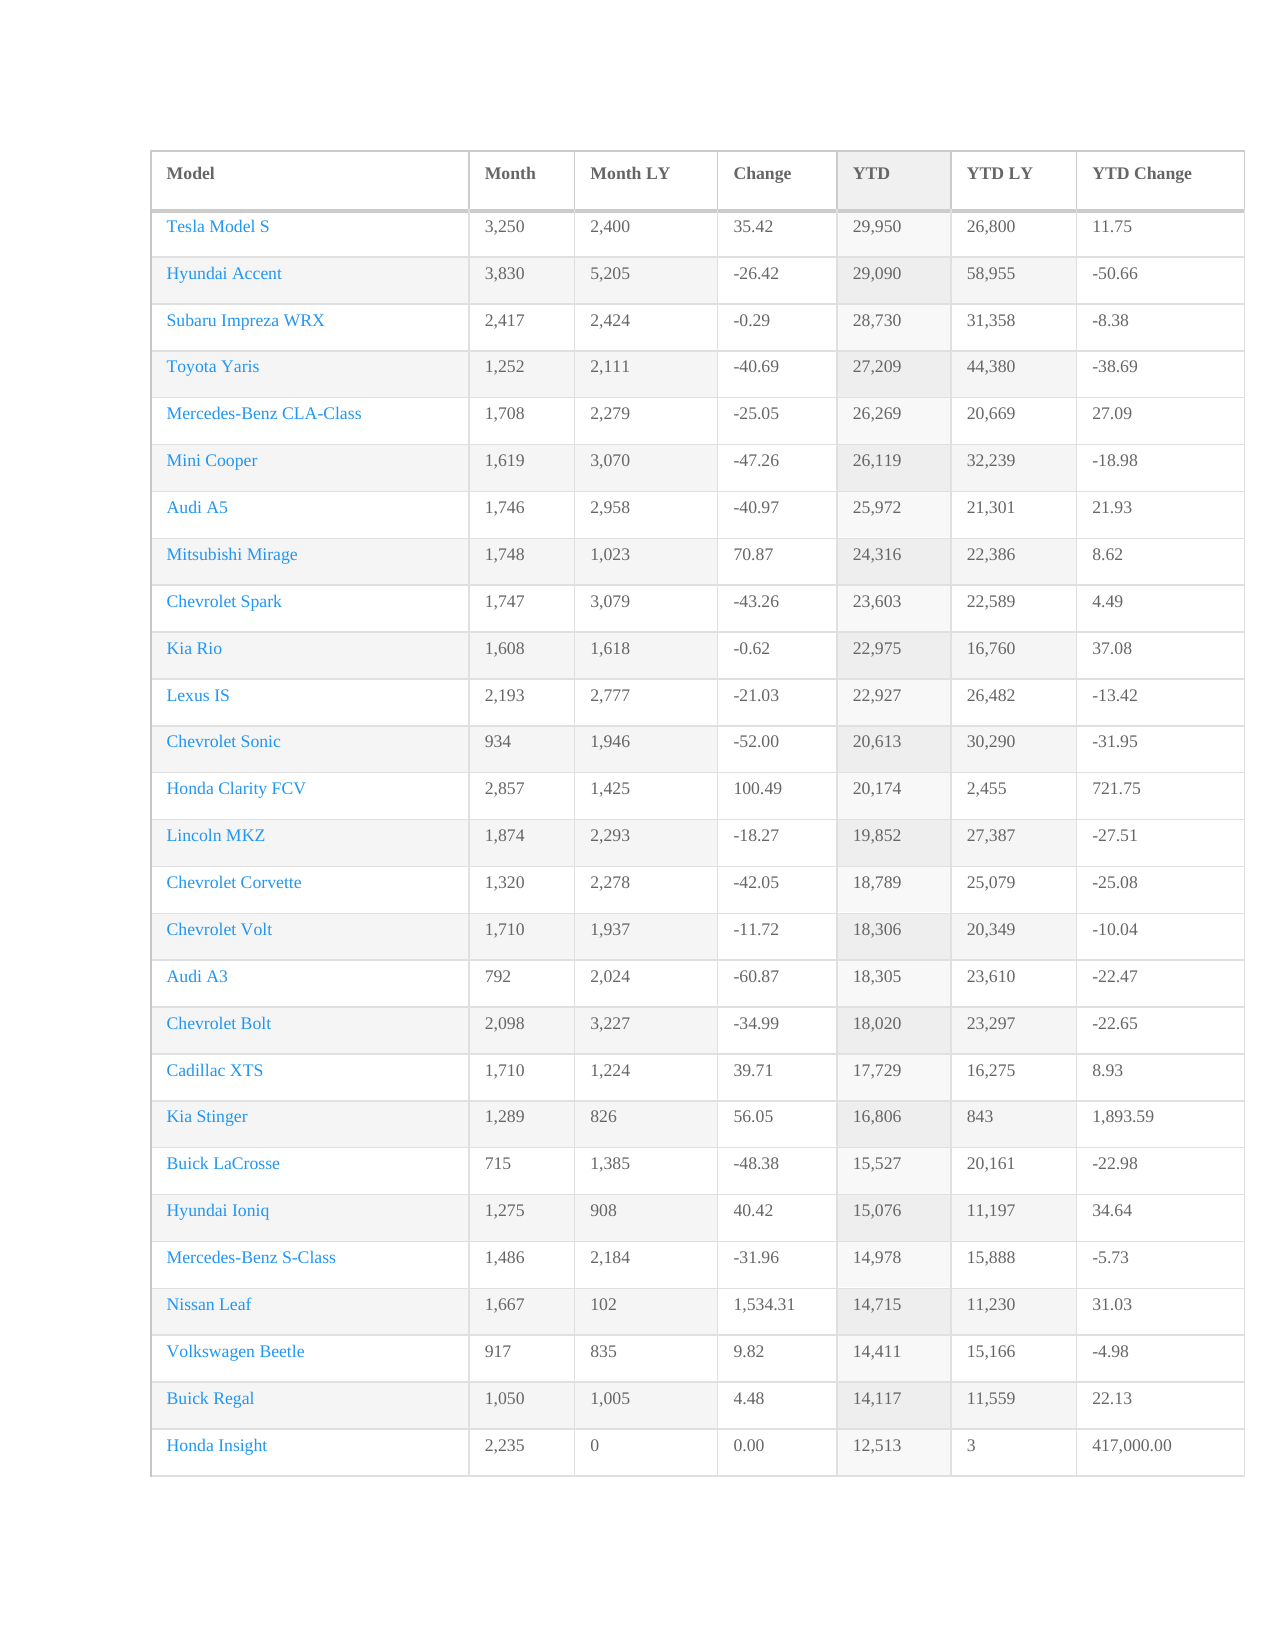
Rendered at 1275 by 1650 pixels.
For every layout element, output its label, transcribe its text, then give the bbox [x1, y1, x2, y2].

table_cell 27.09 [1077, 398, 1244, 444]
table_cell 835 [575, 1336, 717, 1381]
table_cell -21.03 [718, 680, 836, 725]
table_cell -5.73 [1077, 1242, 1244, 1287]
table_cell Kia Stinger [152, 1102, 468, 1147]
table_cell 31,358 [952, 305, 1076, 350]
table_cell 26,800 [952, 213, 1076, 256]
table_cell Cadillac XTS [152, 1055, 468, 1100]
table_cell 22.13 [1077, 1383, 1244, 1428]
table_cell Chevrolet Spark [152, 586, 468, 631]
table_cell -10.04 [1077, 914, 1244, 959]
table_cell 11,230 [952, 1289, 1076, 1334]
table_cell -31.95 [1077, 727, 1244, 772]
table_cell 1,710 [470, 914, 574, 959]
table_cell 15,076 [838, 1195, 950, 1241]
table_cell Subaru Impreza WRX [152, 305, 468, 350]
table_cell -25.08 [1077, 867, 1244, 912]
table_cell 1,710 [470, 1055, 574, 1100]
table_cell 4.48 [718, 1383, 836, 1428]
table_cell 2,279 [575, 398, 717, 444]
table_cell 25,079 [952, 867, 1076, 912]
table_cell Hyundai Ioniq [152, 1195, 468, 1241]
table_cell 14,411 [838, 1336, 950, 1381]
table_cell -22.65 [1077, 1008, 1244, 1053]
table_cell 3,250 [470, 213, 574, 256]
table_cell 3 [952, 1430, 1076, 1475]
table_cell 1,618 [575, 633, 717, 678]
table_cell 417,000.00 [1077, 1430, 1244, 1475]
table_cell 27,209 [838, 352, 950, 397]
table_cell -27.51 [1077, 820, 1244, 866]
table_cell 27,387 [952, 820, 1076, 866]
table_cell -25.05 [718, 398, 836, 444]
table_cell Honda Clarity FCV [152, 773, 468, 819]
table_cell 1,050 [470, 1383, 574, 1428]
table_cell 18,020 [838, 1008, 950, 1053]
table_cell 15,527 [838, 1148, 950, 1194]
table_cell -52.00 [718, 727, 836, 772]
table_cell Buick Regal [152, 1383, 468, 1428]
table_cell 2,455 [952, 773, 1076, 819]
table_cell 14,978 [838, 1242, 950, 1287]
table_cell 40.42 [718, 1195, 836, 1241]
table_cell -40.97 [718, 492, 836, 537]
table_cell 29,090 [838, 258, 950, 303]
table_cell Chevrolet Corvette [152, 867, 468, 912]
table_cell 1,708 [470, 398, 574, 444]
table_cell 22,975 [838, 633, 950, 678]
table_cell 8.93 [1077, 1055, 1244, 1100]
table_cell Lexus IS [152, 680, 468, 725]
table_cell 2,424 [575, 305, 717, 350]
table_cell Mini Cooper [152, 445, 468, 491]
table_cell Lincoln MKZ [152, 820, 468, 866]
table_cell 26,482 [952, 680, 1076, 725]
table_cell 29,950 [838, 213, 950, 256]
table_cell 934 [470, 727, 574, 772]
table_cell 20,613 [838, 727, 950, 772]
table_cell 1,275 [470, 1195, 574, 1241]
table_cell 4.49 [1077, 586, 1244, 631]
table_cell Volkswagen Beetle [152, 1336, 468, 1381]
table_cell 26,119 [838, 445, 950, 491]
table_header Month [470, 152, 574, 209]
table_cell 26,269 [838, 398, 950, 444]
table_cell 8.62 [1077, 539, 1244, 584]
table_cell 1,748 [470, 539, 574, 584]
table_header YTD LY [952, 152, 1076, 209]
table_cell -0.29 [718, 305, 836, 350]
table_cell -26.42 [718, 258, 836, 303]
table_cell 39.71 [718, 1055, 836, 1100]
table_cell 3,070 [575, 445, 717, 491]
table_cell Chevrolet Volt [152, 914, 468, 959]
table_cell 1,937 [575, 914, 717, 959]
table_cell 917 [470, 1336, 574, 1381]
table_cell 23,297 [952, 1008, 1076, 1053]
table_cell 2,193 [470, 680, 574, 725]
table_cell 2,400 [575, 213, 717, 256]
table_cell 2,958 [575, 492, 717, 537]
table_cell -47.26 [718, 445, 836, 491]
table_cell -0.62 [718, 633, 836, 678]
table_cell -31.96 [718, 1242, 836, 1287]
table_cell 15,166 [952, 1336, 1076, 1381]
table_cell 5,205 [575, 258, 717, 303]
table_cell 792 [470, 961, 574, 1006]
table_cell Tesla Model S [152, 213, 468, 256]
table_cell 16,760 [952, 633, 1076, 678]
table_cell 1,005 [575, 1383, 717, 1428]
table_cell 715 [470, 1148, 574, 1194]
table_cell 19,852 [838, 820, 950, 866]
table_cell 12,513 [838, 1430, 950, 1475]
table_cell 1,320 [470, 867, 574, 912]
table_cell 2,417 [470, 305, 574, 350]
table_cell 28,730 [838, 305, 950, 350]
table_cell -13.42 [1077, 680, 1244, 725]
table_cell -18.98 [1077, 445, 1244, 491]
table_cell 1,385 [575, 1148, 717, 1194]
table_cell 1,023 [575, 539, 717, 584]
table_cell 22,927 [838, 680, 950, 725]
table_cell Nissan Leaf [152, 1289, 468, 1334]
table_cell 25,972 [838, 492, 950, 537]
table_cell 102 [575, 1289, 717, 1334]
table_header Model [152, 152, 468, 209]
table_cell 58,955 [952, 258, 1076, 303]
table_cell -8.38 [1077, 305, 1244, 350]
table_cell 34.64 [1077, 1195, 1244, 1241]
table_cell Hyundai Accent [152, 258, 468, 303]
table_cell -43.26 [718, 586, 836, 631]
table_cell 30,290 [952, 727, 1076, 772]
table_cell -22.98 [1077, 1148, 1244, 1194]
table_cell -60.87 [718, 961, 836, 1006]
table_cell 23,603 [838, 586, 950, 631]
table_cell -18.27 [718, 820, 836, 866]
table_cell 1,425 [575, 773, 717, 819]
table_cell 15,888 [952, 1242, 1076, 1287]
table_cell Mitsubishi Mirage [152, 539, 468, 584]
table_cell 2,777 [575, 680, 717, 725]
table_cell 1,874 [470, 820, 574, 866]
table_cell 18,789 [838, 867, 950, 912]
table_header Month LY [575, 152, 717, 209]
table_cell 1,946 [575, 727, 717, 772]
table_cell 18,306 [838, 914, 950, 959]
table_cell 3,830 [470, 258, 574, 303]
table_cell Toyota Yaris [152, 352, 468, 397]
table_cell 56.05 [718, 1102, 836, 1147]
table_cell 2,098 [470, 1008, 574, 1053]
table_cell Mercedes-Benz CLA-Class [152, 398, 468, 444]
table_cell 1,893.59 [1077, 1102, 1244, 1147]
table_cell 32,239 [952, 445, 1076, 491]
table_cell 44,380 [952, 352, 1076, 397]
table_cell 1,619 [470, 445, 574, 491]
table_cell 11,559 [952, 1383, 1076, 1428]
table_cell 2,111 [575, 352, 717, 397]
table_cell 21,301 [952, 492, 1076, 537]
table_cell 1,608 [470, 633, 574, 678]
table_cell 1,224 [575, 1055, 717, 1100]
table_cell 1,746 [470, 492, 574, 537]
table_cell 22,386 [952, 539, 1076, 584]
table_cell 31.03 [1077, 1289, 1244, 1334]
table_cell -34.99 [718, 1008, 836, 1053]
table_cell 1,534.31 [718, 1289, 836, 1334]
table_cell 1,486 [470, 1242, 574, 1287]
table_cell -50.66 [1077, 258, 1244, 303]
table_cell 100.49 [718, 773, 836, 819]
table_cell 18,305 [838, 961, 950, 1006]
table_cell 70.87 [718, 539, 836, 584]
table_cell -22.47 [1077, 961, 1244, 1006]
table_cell 1,289 [470, 1102, 574, 1147]
table_cell -42.05 [718, 867, 836, 912]
table_cell 1,252 [470, 352, 574, 397]
table_cell 908 [575, 1195, 717, 1241]
table_cell 20,174 [838, 773, 950, 819]
table_cell 14,117 [838, 1383, 950, 1428]
table_cell 17,729 [838, 1055, 950, 1100]
table_cell 2,024 [575, 961, 717, 1006]
table_cell 843 [952, 1102, 1076, 1147]
table_cell Honda Insight [152, 1430, 468, 1475]
table_cell 2,857 [470, 773, 574, 819]
table_cell 1,747 [470, 586, 574, 631]
table_cell 16,806 [838, 1102, 950, 1147]
table_cell -4.98 [1077, 1336, 1244, 1381]
table_cell 20,669 [952, 398, 1076, 444]
table_cell Kia Rio [152, 633, 468, 678]
table_cell 24,316 [838, 539, 950, 584]
table_cell Mercedes-Benz S-Class [152, 1242, 468, 1287]
table_cell 2,184 [575, 1242, 717, 1287]
table_cell 721.75 [1077, 773, 1244, 819]
table_cell Buick LaCrosse [152, 1148, 468, 1194]
table_cell 9.82 [718, 1336, 836, 1381]
table_cell 3,227 [575, 1008, 717, 1053]
table_cell 21.93 [1077, 492, 1244, 537]
table_cell 23,610 [952, 961, 1076, 1006]
table_cell 11.75 [1077, 213, 1244, 256]
table_header Change [718, 152, 836, 209]
table_cell 2,293 [575, 820, 717, 866]
table_header YTD Change [1077, 152, 1244, 209]
table_cell 0.00 [718, 1430, 836, 1475]
table_cell 35.42 [718, 213, 836, 256]
table_cell -48.38 [718, 1148, 836, 1194]
table_cell 20,349 [952, 914, 1076, 959]
table_cell Audi A5 [152, 492, 468, 537]
table_cell 14,715 [838, 1289, 950, 1334]
table_cell -40.69 [718, 352, 836, 397]
table_cell 37.08 [1077, 633, 1244, 678]
table_cell -38.69 [1077, 352, 1244, 397]
table_cell 0 [575, 1430, 717, 1475]
table_cell 2,235 [470, 1430, 574, 1475]
table_cell 11,197 [952, 1195, 1076, 1241]
table_cell 826 [575, 1102, 717, 1147]
table_cell 16,275 [952, 1055, 1076, 1100]
table_cell Chevrolet Bolt [152, 1008, 468, 1053]
table_cell 2,278 [575, 867, 717, 912]
table_cell 1,667 [470, 1289, 574, 1334]
table_cell Audi A3 [152, 961, 468, 1006]
table_cell 22,589 [952, 586, 1076, 631]
table_header YTD [838, 152, 950, 209]
table_cell 3,079 [575, 586, 717, 631]
table_cell 20,161 [952, 1148, 1076, 1194]
table_cell -11.72 [718, 914, 836, 959]
table_cell Chevrolet Sonic [152, 727, 468, 772]
